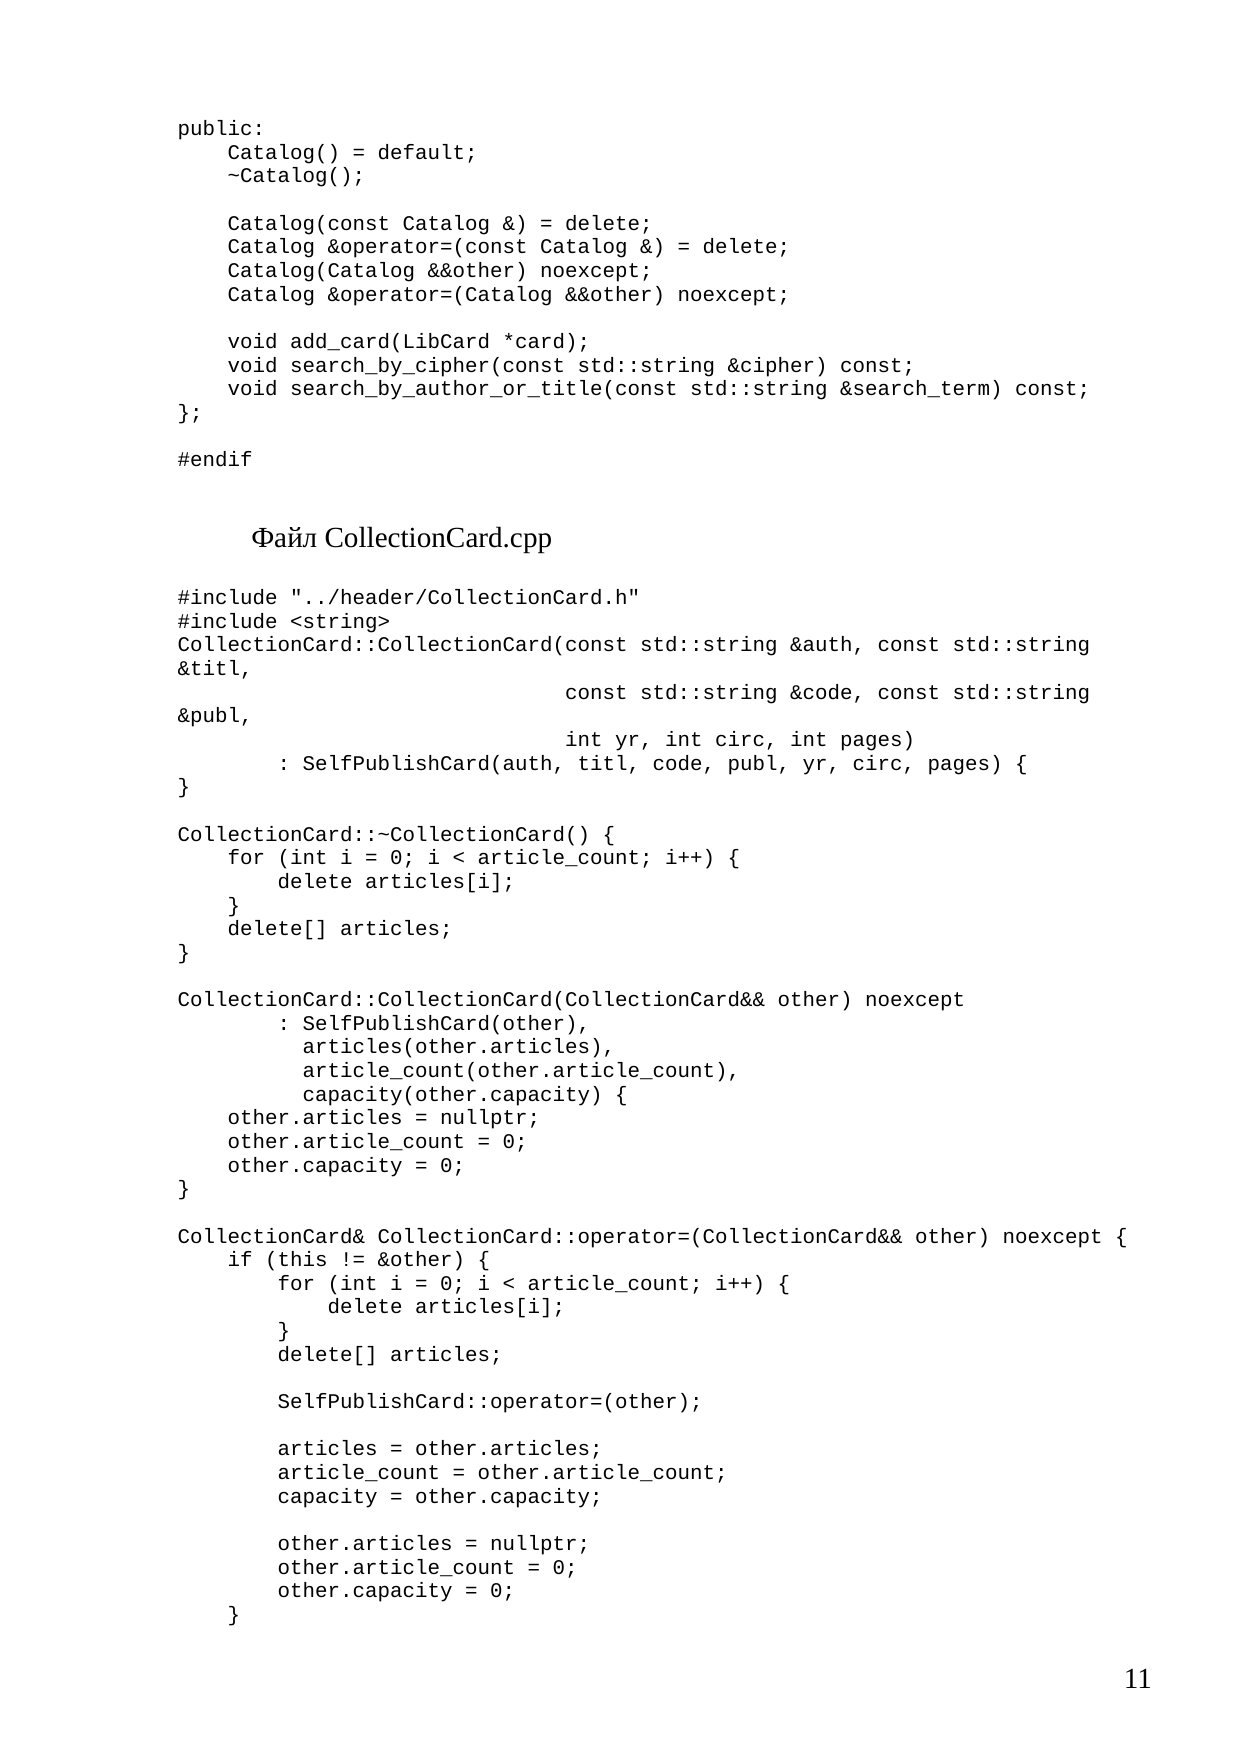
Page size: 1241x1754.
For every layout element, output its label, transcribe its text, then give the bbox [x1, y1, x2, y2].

text Файл CollectionCard.cpp [177, 520, 1152, 554]
